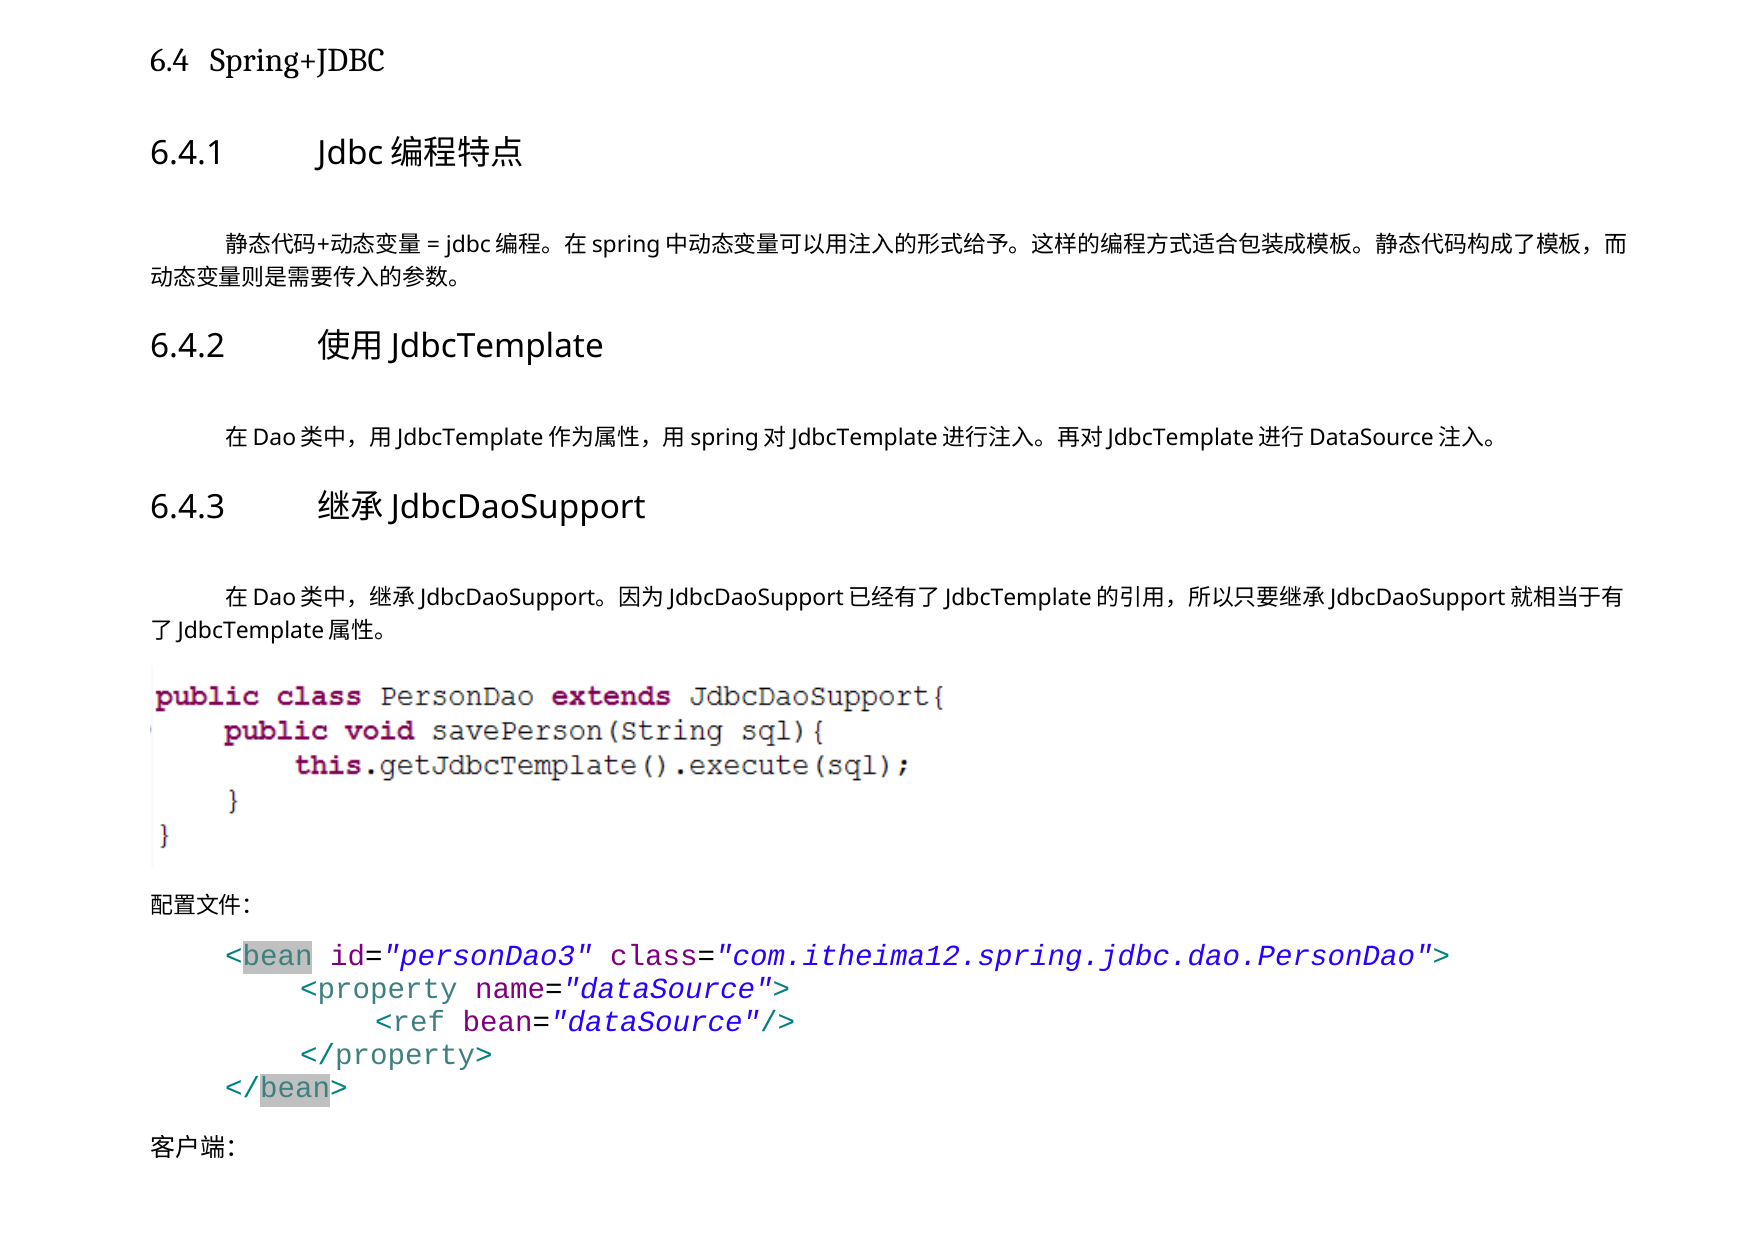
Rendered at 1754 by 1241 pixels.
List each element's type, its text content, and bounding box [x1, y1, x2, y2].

text 客户端： [150, 1127, 1636, 1164]
subtitle 继承JdbcDaoSupport [150, 479, 1636, 528]
text </bean> [150, 1073, 1636, 1107]
text <property name="dataSource"> [150, 974, 1636, 1007]
text </property> [150, 1041, 1636, 1073]
subtitle 使用JdbcTemplate [150, 319, 1636, 368]
text 静态代码+动态变量 = jdbc编程。在spring中动态变量可以用注入的形式给予。这样的编程方式适合包装成模板。静态代码构成了模板，而动态变量则是需要传入的参数。 [150, 226, 1636, 292]
text 在Dao类中，用JdbcTemplate作为属性，用spring对JdbcTemplate进行注入。再对JdbcTemplate进行DataSource注入。 [150, 419, 1636, 452]
subtitle Jdbc编程特点 [150, 126, 1636, 174]
text 在Dao类中，继承JdbcDaoSupport。因为JdbcDaoSupport已经有了JdbcTemplate的引用，所以只要继承JdbcDaoSupport就相当于有了JdbcTemplate属性。 [150, 579, 1636, 646]
text <bean id="personDao3" class="com.itheima12.spring.jdbc.dao.PersonDao"> [312, 941, 1636, 974]
text 配置文件： [150, 887, 1636, 921]
subtitle Spring+JDBC [150, 41, 1636, 80]
text <ref bean="dataSource"/> [150, 1007, 1636, 1041]
picture [150, 666, 966, 867]
